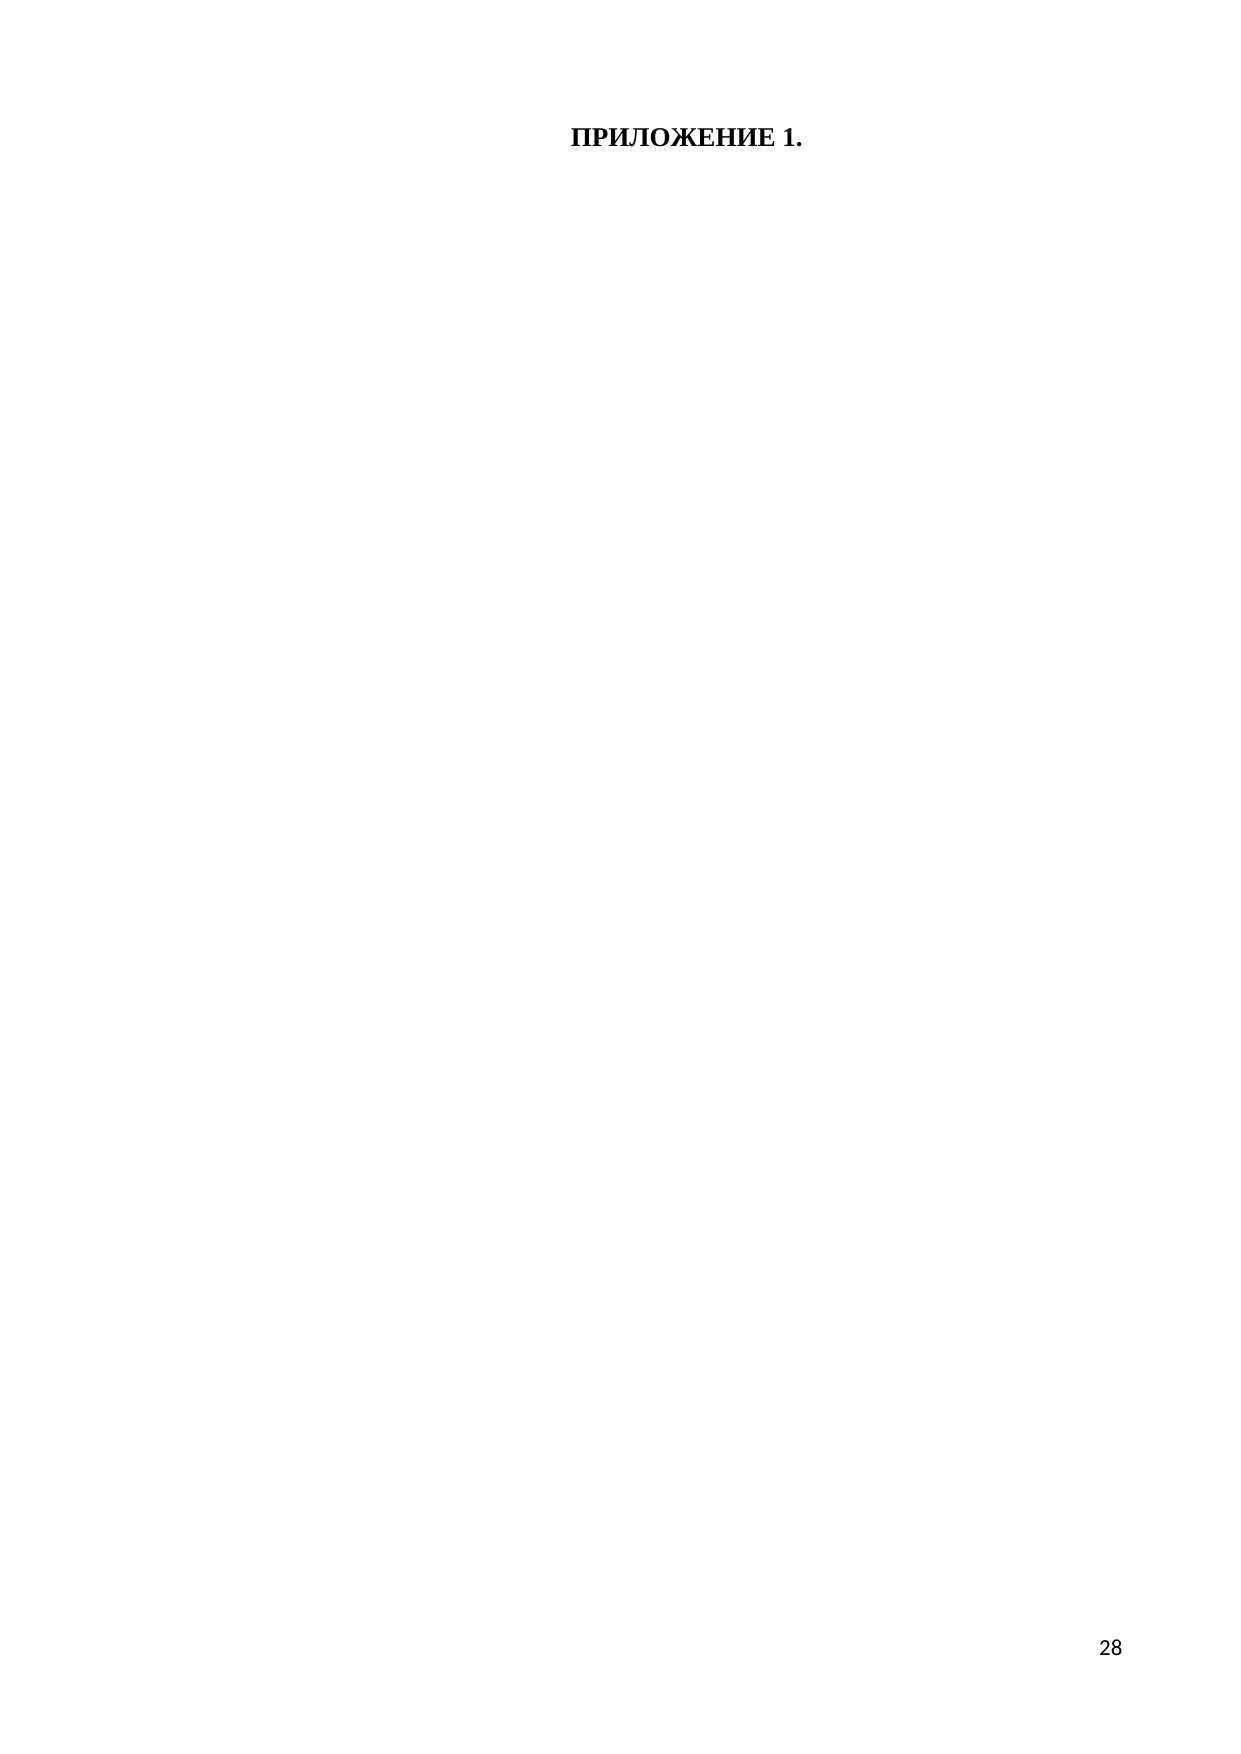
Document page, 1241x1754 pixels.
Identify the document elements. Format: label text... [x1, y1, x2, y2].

text ПРИЛОЖЕНИЕ 1. [177, 121, 1122, 152]
